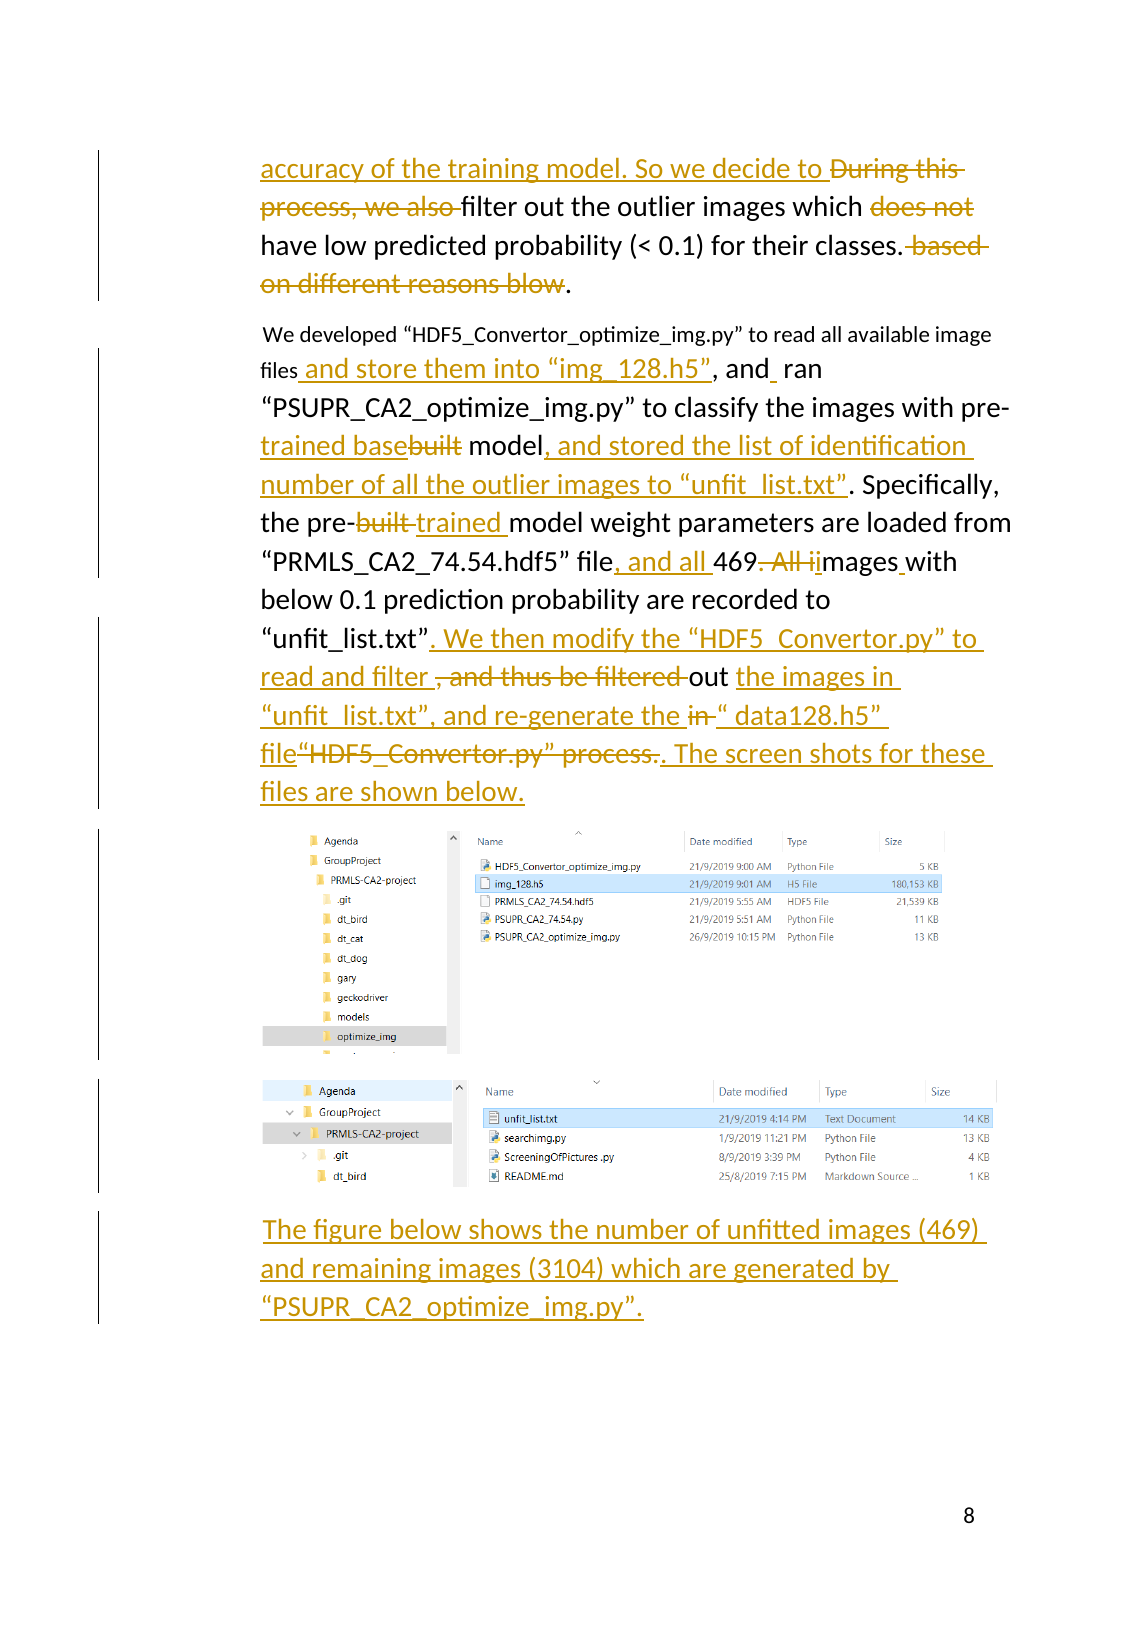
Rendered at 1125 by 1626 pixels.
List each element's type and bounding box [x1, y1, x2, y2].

picture [262, 828, 971, 1054]
picture [262, 1078, 1022, 1187]
text [260, 150, 1012, 301]
